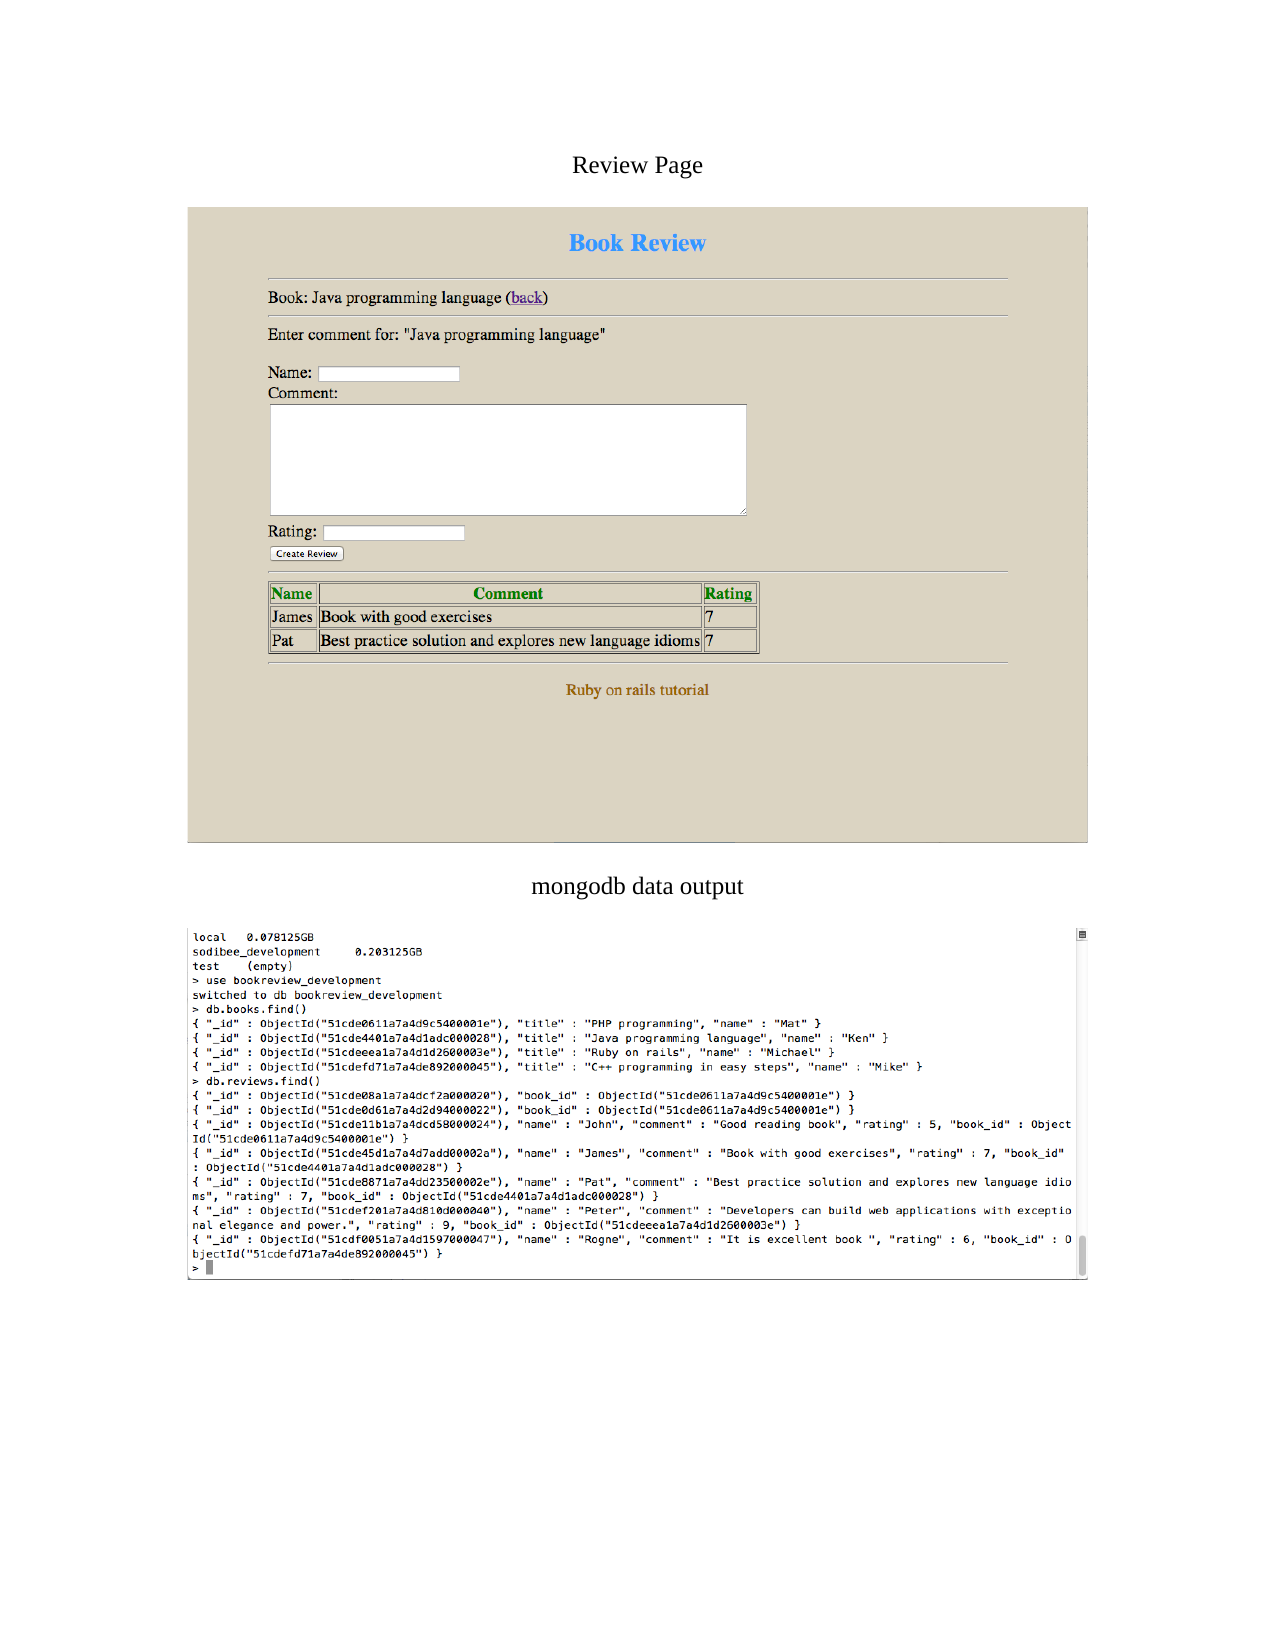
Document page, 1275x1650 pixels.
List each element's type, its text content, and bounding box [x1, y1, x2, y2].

picture [187, 928, 1088, 1280]
text Review Page [187, 150, 1087, 179]
text mongodb data output [187, 871, 1087, 900]
picture [187, 207, 1088, 843]
